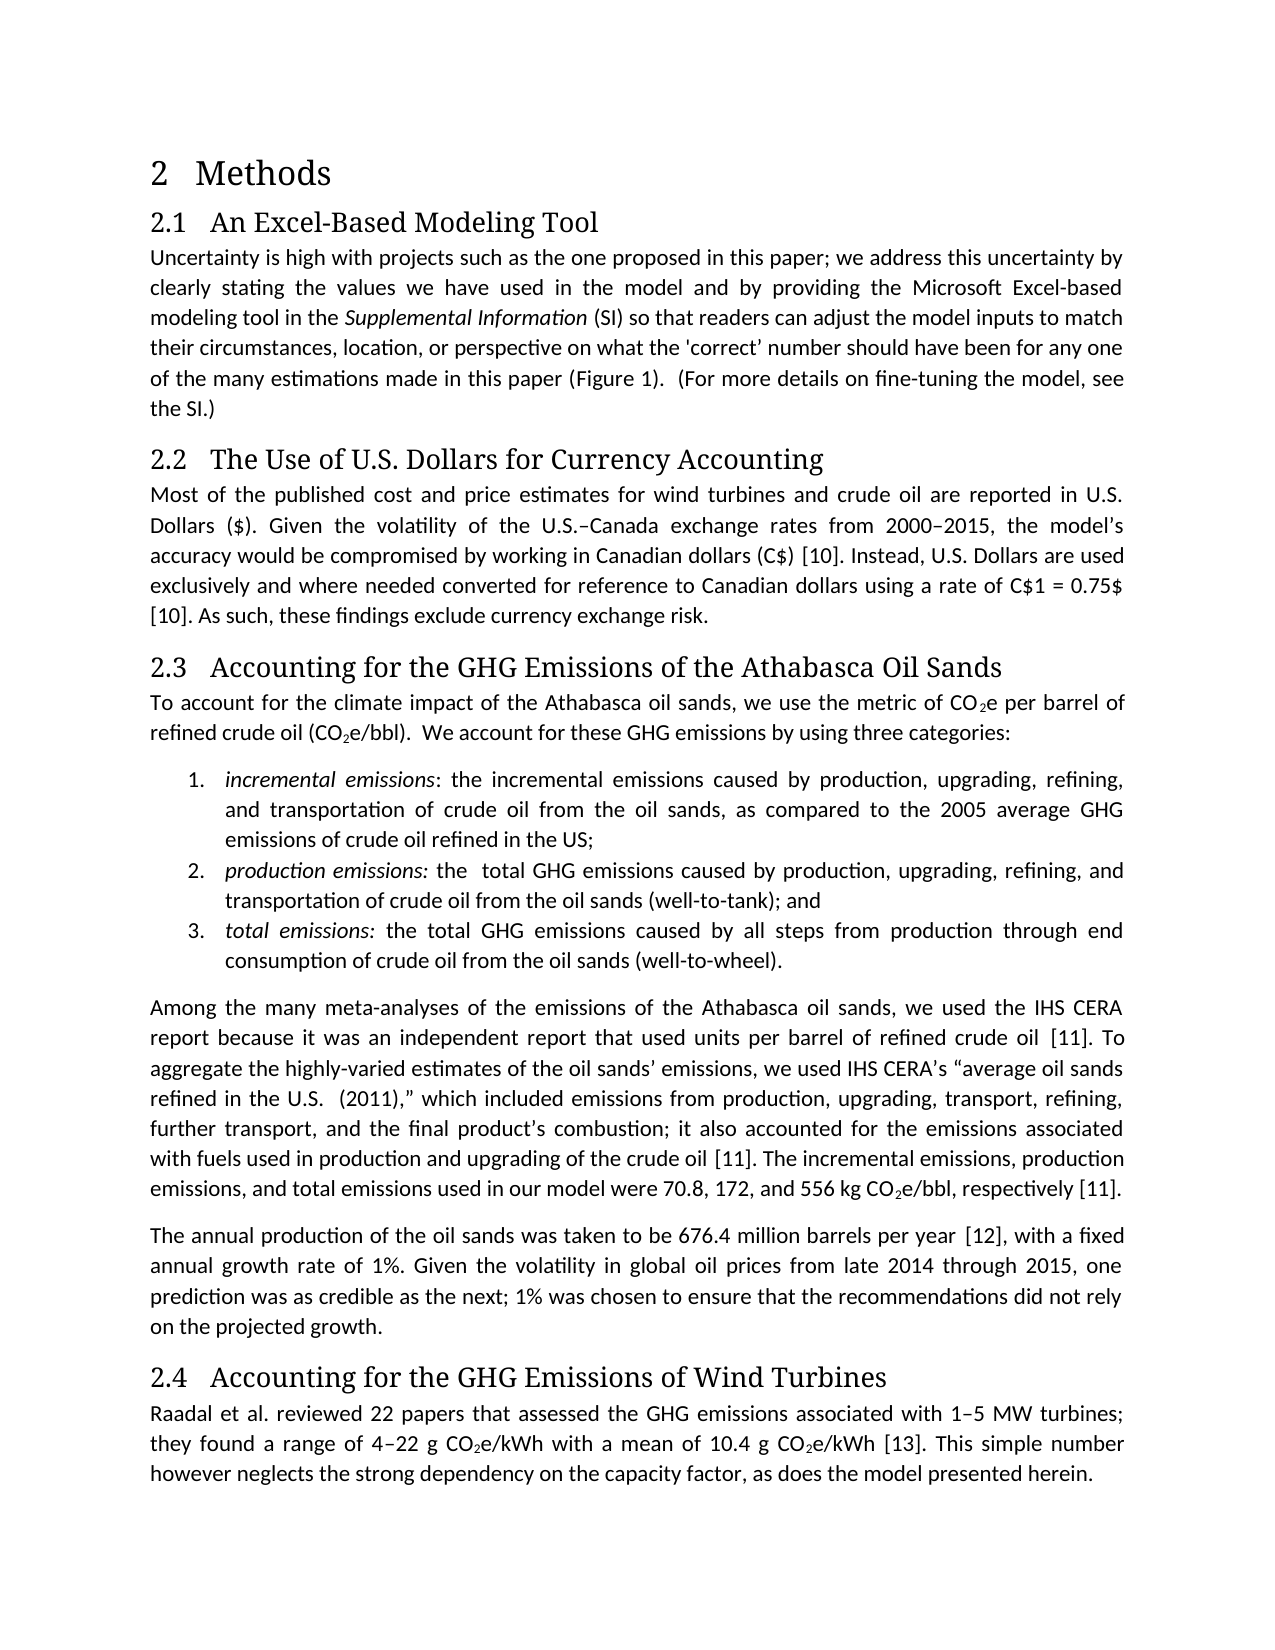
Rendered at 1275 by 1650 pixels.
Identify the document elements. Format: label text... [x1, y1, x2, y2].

subtitle Accounting for the GHG Emissions of Wind Turbines [150, 1359, 1125, 1396]
text Most of the published cost and price estimates for wind turbines and crude oil are reported in U.S. Dollars ($). Given the volatility of the U.S.–Canada exchange rates from 2000–2015, the model’s accuracy would be compromised by working in Canadian dollars (C$) [10]. Instead, U.S. Dollars are used exclusively and where needed converted for reference to Canadian dollars using a rate of C$1 = 0.75$ [10]. As such, these findings exclude currency exchange risk. [150, 481, 1125, 629]
text Uncertainty is high with projects such as the one proposed in this paper; we address this uncertainty by clearly stating the values we have used in the model and by providing the Microsoft Excel-based modeling tool in the Supplemental Information (SI) so that readers can adjust the model inputs to match their circumstances, location, or perspective on what the 'correct’ number should have been for any one of the many estimations made in this paper (Figure 1). (For more details on fine-tuning the model, see the SI.) [150, 243, 1125, 422]
subtitle The Use of U.S. Dollars for Currency Accounting [150, 441, 1125, 478]
subtitle Methods [150, 150, 1125, 195]
list total emissions: the total GHG emissions caused by all steps from production through end consumption of crude oil from the oil sands (well-to-wheel). [187, 916, 1125, 974]
text Among the many meta-analyses of the emissions of the Athabasca oil sands, we used the IHS CERA report because it was an independent report that used units per barrel of refined crude oil [11]. To aggregate the highly-varied estimates of the oil sands’ emissions, we used IHS CERA’s “average oil sands refined in the U.S. (2011),” which included emissions from production, upgrading, transport, refining, further transport, and the final product’s combustion; it also accounted for the emissions associated with fuels used in production and upgrading of the crude oil [11]. The incremental emissions, production emissions, and total emissions used in our model were 70.8, 172, and 556 kg CO2e/bbl, respectively [11]. [150, 993, 1125, 1203]
list production emissions: the total GHG emissions caused by production, upgrading, refining, and transportation of crude oil from the oil sands (well-to-tank); and [187, 856, 1125, 914]
text To account for the climate impact of the Athabasca oil sands, we use the metric of CO2e per barrel of refined crude oil (CO2e/bbl). We account for these GHG emissions by using three categories: [150, 688, 1125, 746]
text The annual production of the oil sands was taken to be 676.4 million barrels per year [12], with a fixed annual growth rate of 1%. Given the volatility in global oil prices from late 2014 through 2015, one prediction was as credible as the next; 1% was chosen to ensure that the recommendations did not rely on the projected growth. [150, 1221, 1125, 1340]
subtitle An Excel-Based Modeling Tool [150, 203, 1125, 240]
text Raadal et al. reviewed 22 papers that assessed the GHG emissions associated with 1–5 MW turbines; they found a range of 4–22 g CO2e/kWh with a mean of 10.4 g CO2e/kWh [13]. This simple number however neglects the strong dependency on the capacity factor, as does the model presented herein. [150, 1399, 1125, 1487]
subtitle Accounting for the GHG Emissions of the Athabasca Oil Sands [150, 648, 1125, 685]
list incremental emissions: the incremental emissions caused by production, upgrading, refining, and transportation of crude oil from the oil sands, as compared to the 2005 average GHG emissions of crude oil refined in the US; [187, 765, 1125, 854]
